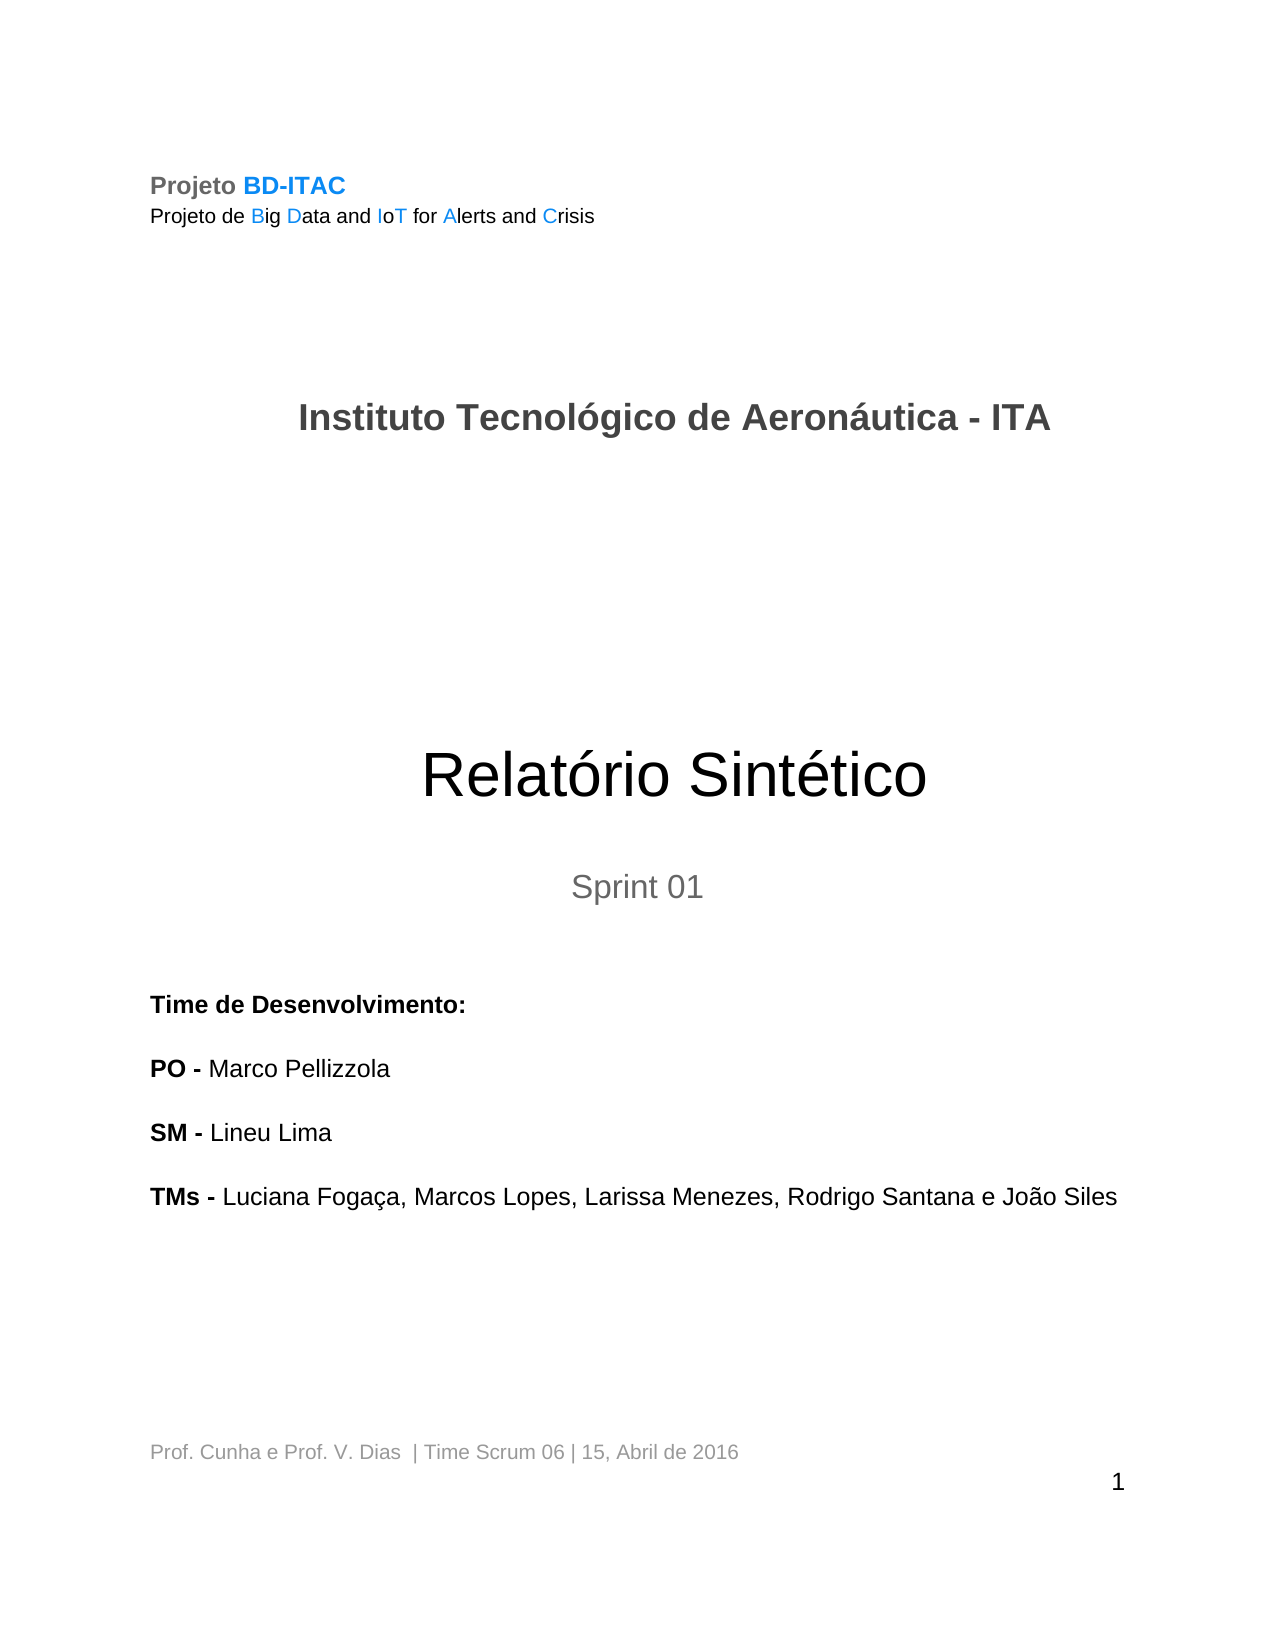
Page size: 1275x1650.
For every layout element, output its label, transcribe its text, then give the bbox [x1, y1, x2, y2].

subtitle Sprint 01 [150, 867, 1125, 905]
text PO - Marco Pellizzola [150, 1054, 1125, 1083]
text Projeto BD-ITAC [150, 171, 1125, 199]
text Projeto de Big Data and IoT for Alerts and Crisis [150, 204, 1125, 228]
text Time de Desenvolvimento: [150, 990, 1125, 1019]
title Relatório Sintético [150, 738, 1125, 810]
text TMs - Luciana Fogaça, Marcos Lopes, Larissa Menezes, Rodrigo Santana e João Siles [150, 1182, 1125, 1211]
text SM - Lineu Lima [150, 1118, 1125, 1147]
text Instituto Tecnológico de Aeronáutica - ITA [150, 395, 1125, 438]
